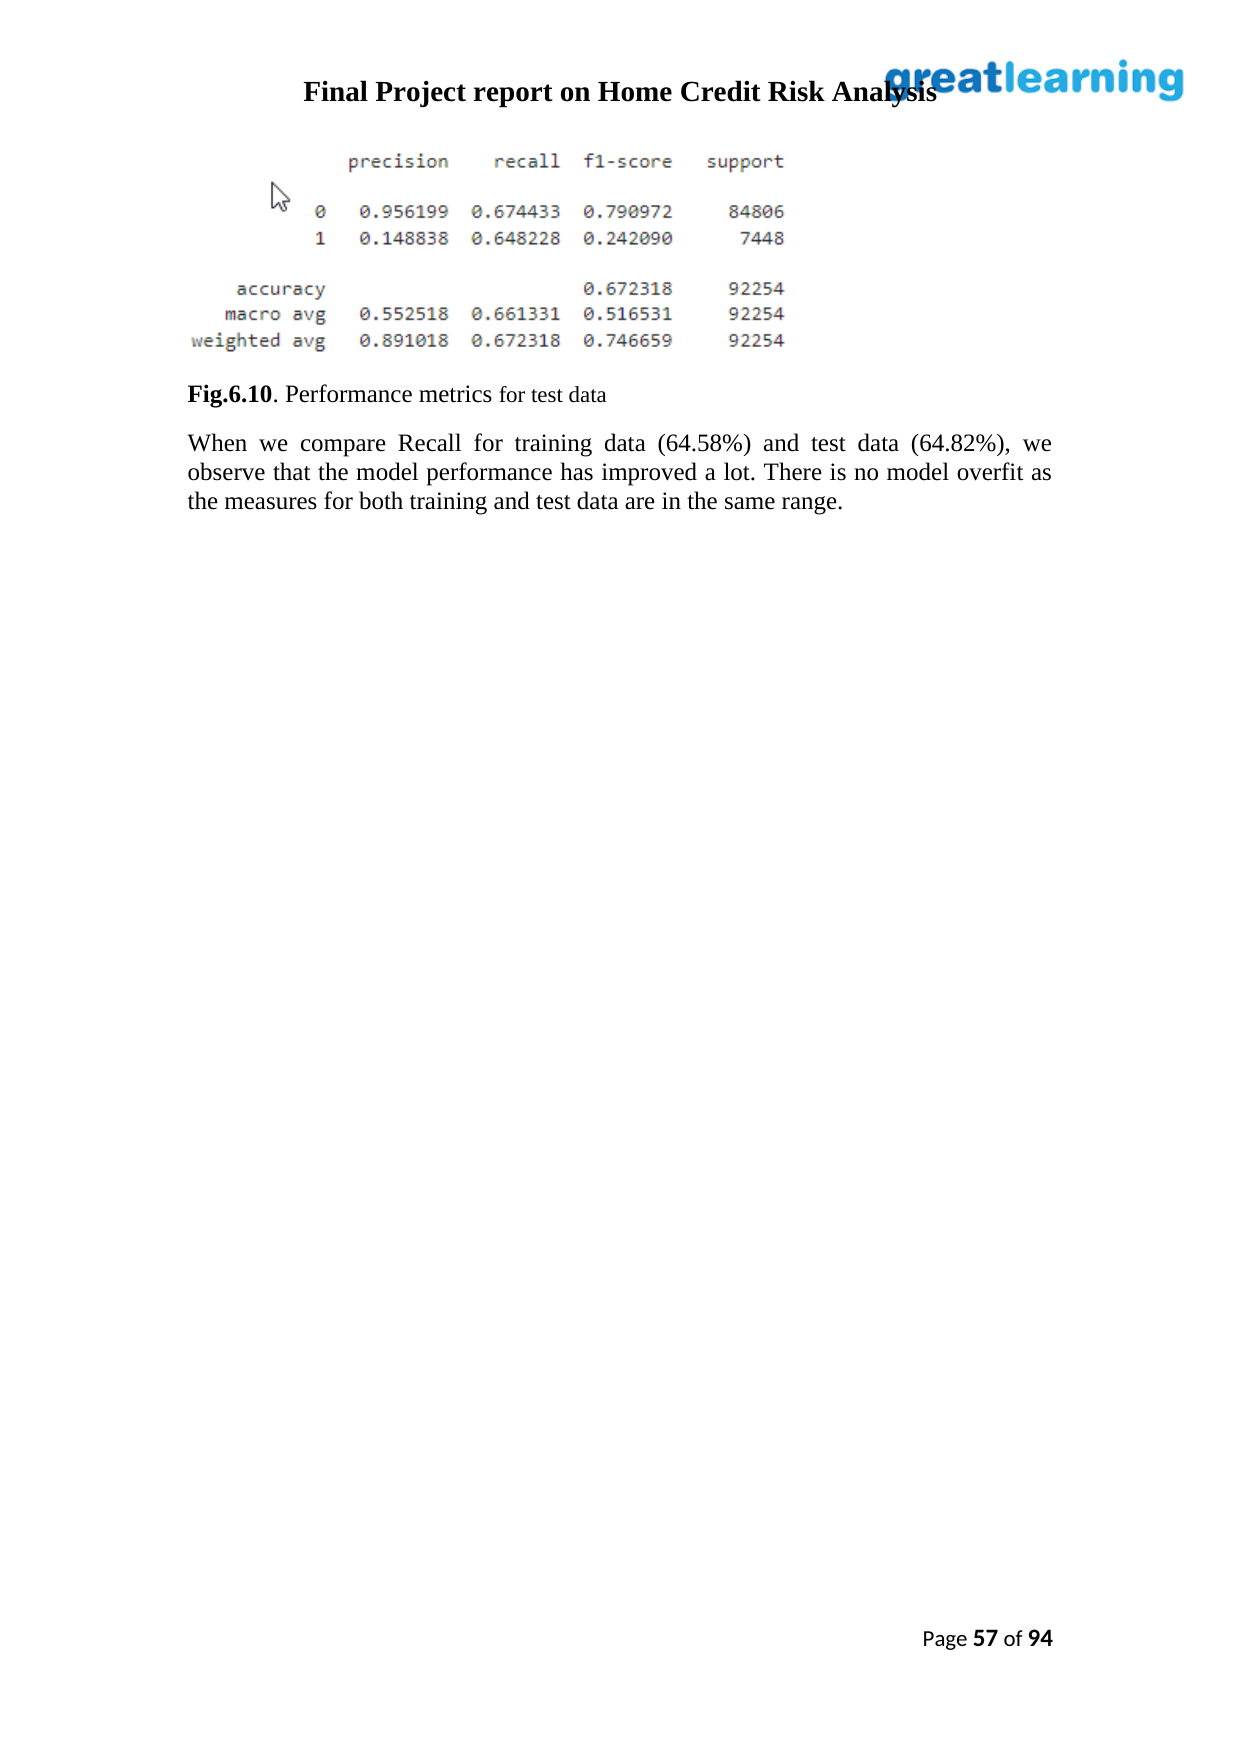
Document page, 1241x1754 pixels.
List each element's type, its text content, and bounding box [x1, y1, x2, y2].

text When we compare Recall for training data (64.58%) and test data (64.82%), we observe that the model performance has improved a lot. There is no model overfit as the measures for both training and test data are in the same range. [187, 428, 1053, 514]
picture [877, 53, 1188, 109]
text Fig.6.10. Performance metrics for test data [187, 379, 1053, 407]
picture [187, 150, 799, 358]
